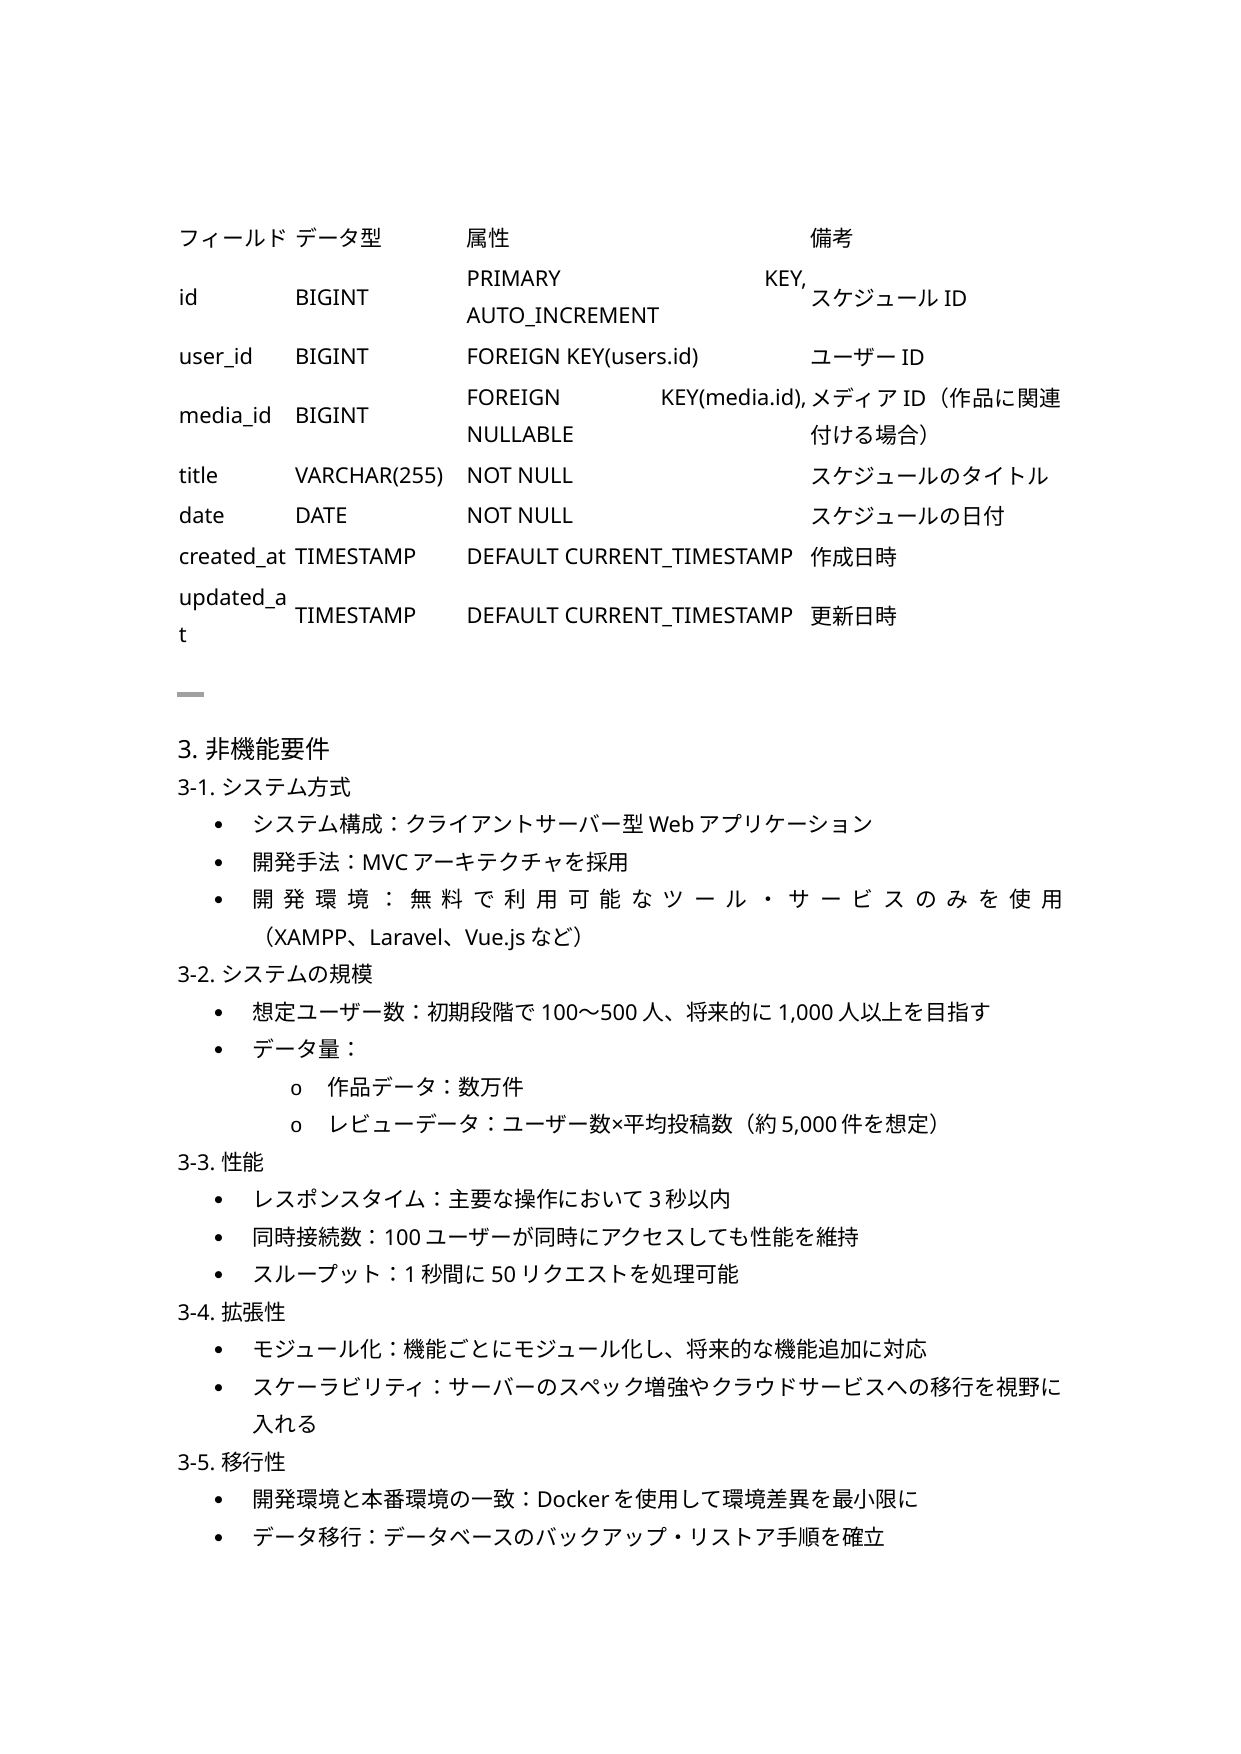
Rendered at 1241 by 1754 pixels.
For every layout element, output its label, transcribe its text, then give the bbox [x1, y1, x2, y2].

list データ量： [215, 1029, 1063, 1067]
table_cell スケジュールの日付 [808, 495, 1063, 536]
table_cell date [177, 495, 293, 536]
table_cell スケジュールのタイトル [808, 454, 1063, 495]
table_cell FOREIGN KEY(users.id) [465, 336, 808, 376]
table_cell user_id [177, 336, 293, 376]
subtitle 3-3. 性能 [177, 1142, 1063, 1179]
table_cell BIGINT [294, 258, 465, 336]
table_cell メディアID（作品に関連付ける場合） [808, 376, 1063, 454]
subtitle 3-2. システムの規模 [177, 954, 1063, 992]
subtitle 3-5. 移行性 [177, 1442, 1063, 1479]
table_cell updated_at [177, 576, 293, 654]
table_cell DEFAULT CURRENT_TIMESTAMP [465, 576, 808, 654]
table_cell FOREIGN KEY(media.id), NULLABLE [465, 376, 808, 454]
table_cell created_at [177, 536, 293, 576]
table_cell ユーザーID [808, 336, 1063, 376]
table_cell title [177, 454, 293, 495]
table_header フィールド [177, 217, 293, 257]
table_cell DATE [294, 495, 465, 536]
table_cell id [177, 258, 293, 336]
table_header 備考 [808, 217, 1063, 257]
table_cell 更新日時 [808, 576, 1063, 654]
list 想定ユーザー数：初期段階で100〜500人、将来的に1,000人以上を目指す [215, 992, 1063, 1029]
table_cell TIMESTAMP [294, 536, 465, 576]
list レビューデータ：ユーザー数×平均投稿数（約5,000件を想定） [290, 1104, 1063, 1142]
list 同時接続数：100ユーザーが同時にアクセスしても性能を維持 [215, 1217, 1063, 1254]
list スケーラビリティ：サーバーのスペック増強やクラウドサービスへの移行を視野に入れる [215, 1367, 1063, 1442]
list システム構成：クライアントサーバー型Webアプリケーション [215, 804, 1063, 842]
table_cell VARCHAR(255) [294, 454, 465, 495]
subtitle 3. 非機能要件 [177, 729, 1063, 767]
list モジュール化：機能ごとにモジュール化し、将来的な機能追加に対応 [215, 1329, 1063, 1367]
table_cell スケジュールID [808, 258, 1063, 336]
table_cell BIGINT [294, 376, 465, 454]
table_cell 作成日時 [808, 536, 1063, 576]
subtitle 3-1. システム方式 [177, 767, 1063, 804]
table_cell DEFAULT CURRENT_TIMESTAMP [465, 536, 808, 576]
table_cell TIMESTAMP [294, 576, 465, 654]
table_cell BIGINT [294, 336, 465, 376]
list スループット：1秒間に50リクエストを処理可能 [215, 1254, 1063, 1292]
subtitle 3-4. 拡張性 [177, 1292, 1063, 1329]
table_header 属性 [465, 217, 808, 257]
list 開発環境と本番環境の一致：Dockerを使用して環境差異を最小限に [215, 1479, 1063, 1517]
list 作品データ：数万件 [290, 1067, 1063, 1104]
list 開発手法：MVCアーキテクチャを採用 [215, 842, 1063, 879]
table_cell media_id [177, 376, 293, 454]
table_header データ型 [294, 217, 465, 257]
list データ移行：データベースのバックアップ・リストア手順を確立 [215, 1517, 1063, 1554]
list レスポンスタイム：主要な操作において3秒以内 [215, 1179, 1063, 1217]
list 開発環境：無料で利用可能なツール・サービスのみを使用（XAMPP、Laravel、Vue.jsなど） [215, 879, 1063, 954]
table_cell NOT NULL [465, 454, 808, 495]
table_cell NOT NULL [465, 495, 808, 536]
table_cell PRIMARY KEY, AUTO_INCREMENT [465, 258, 808, 336]
